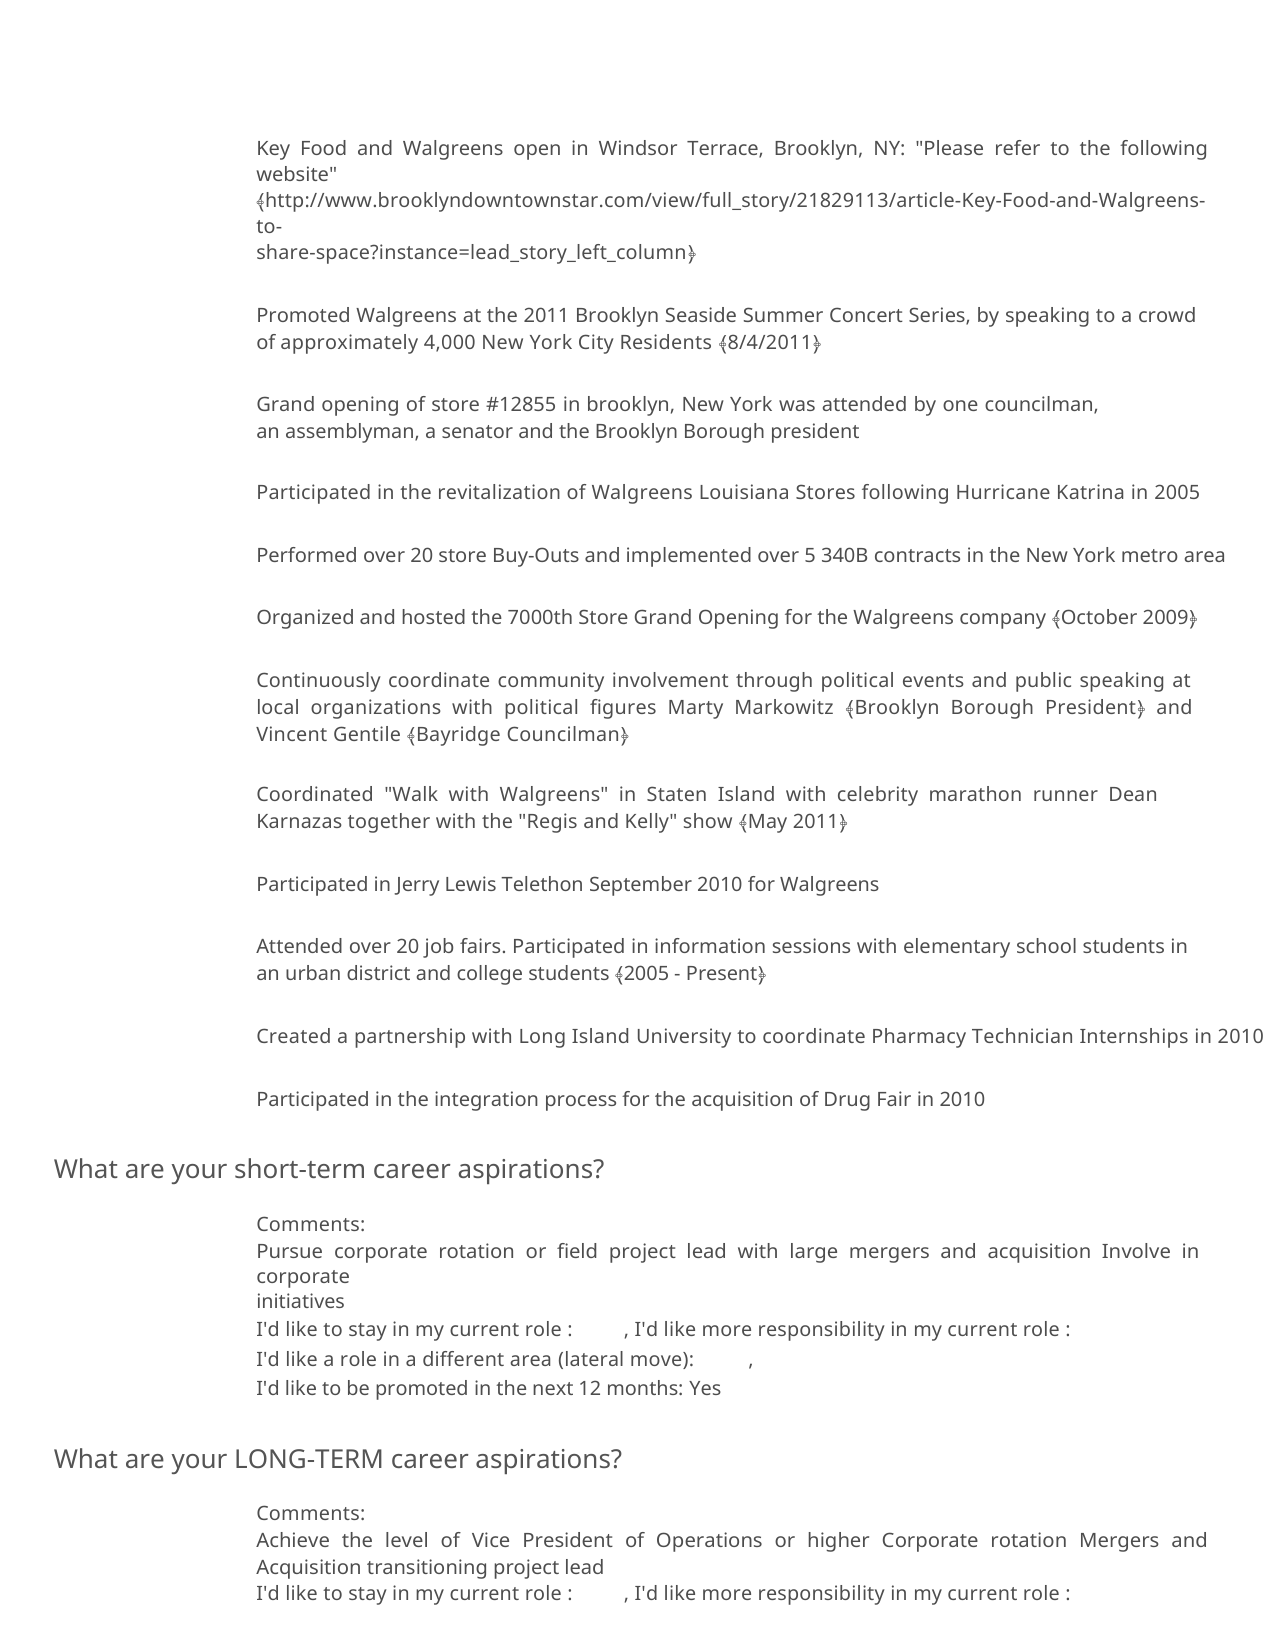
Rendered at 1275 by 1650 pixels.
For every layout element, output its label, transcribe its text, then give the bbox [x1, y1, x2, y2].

text Participated in the integration process for the acquisition of Drug Fair in 2010 [256, 1088, 1275, 1111]
text Pursue corporate rotation or field project lead with large mergers and acquisition Involve in corporate initiatives [256, 1238, 1201, 1313]
text Key Food and Walgreens open in Windsor Terrace, Brooklyn, NY: "Please refer to the following website" ﴾http://www.brooklyndowntownstar.com/view/full_story/21829113/article-Key-Food-and-Walgreens-to-share-space?instance=lead_story_left_column﴿ [256, 135, 1209, 265]
text I'd like to stay in my current role : , I'd like more responsibility in my current role : [256, 1582, 1275, 1604]
text Attended over 20 job fairs. Participated in information sessions with elementary school students in an urban district and college students ﴾2005 - Present﴿ [256, 932, 1189, 986]
text Participated in Jerry Lewis Telethon September 2010 for Walgreens [256, 873, 1275, 896]
text I'd like to stay in my current role : , I'd like more responsibility in my current role : [256, 1318, 1275, 1341]
text Organized and hosted the 7000th Store Grand Opening for the Walgreens company ﴾October 2009﴿ [256, 606, 1275, 629]
text Performed over 20 store Buy-Outs and implemented over 5 340B contracts in the New York metro area [256, 544, 1275, 567]
text Created a partnership with Long Island University to coordinate Pharmacy Technician Internships in 2010 [256, 1025, 1275, 1048]
text I'd like a role in a different area ﴾lateral move﴿: , [256, 1348, 1275, 1371]
text Comments: [256, 1213, 1275, 1236]
text Participated in the revitalization of Walgreens Louisiana Stores following Hurricane Katrina in 2005 [256, 481, 1275, 504]
text Continuously coordinate community involvement through political events and public speaking at local organizations with political figures Marty Markowitz ﴾Brooklyn Borough President﴿ and Vincent Gentile ﴾Bayridge Councilman﴿ [256, 665, 1192, 747]
text I'd like to be promoted in the next 12 months: Yes [256, 1377, 1275, 1400]
text Coordinated "Walk with Walgreens" in Staten Island with celebrity marathon runner Dean Karnazas together with the "Regis and Kelly" show ﴾May 2011﴿ [256, 780, 1159, 834]
text What are your LONG-TERM career aspirations? [53, 1444, 1275, 1474]
text Achieve the level of Vice President of Operations or higher Corporate rotation Mergers and Acquisition transitioning project lead [256, 1526, 1209, 1580]
text Grand opening of store #12855 in brooklyn, New York was attended by one councilman, an assemblyman, a senator and the Brooklyn Borough president [256, 390, 1100, 444]
text What are your short-term career aspirations? [53, 1155, 1275, 1185]
text Promoted Walgreens at the 2011 Brooklyn Seaside Summer Concert Series, by speaking to a crowd of approximately 4,000 New York City Residents ﴾8/4/2011﴿ [256, 301, 1198, 355]
text Comments: [256, 1502, 1275, 1525]
